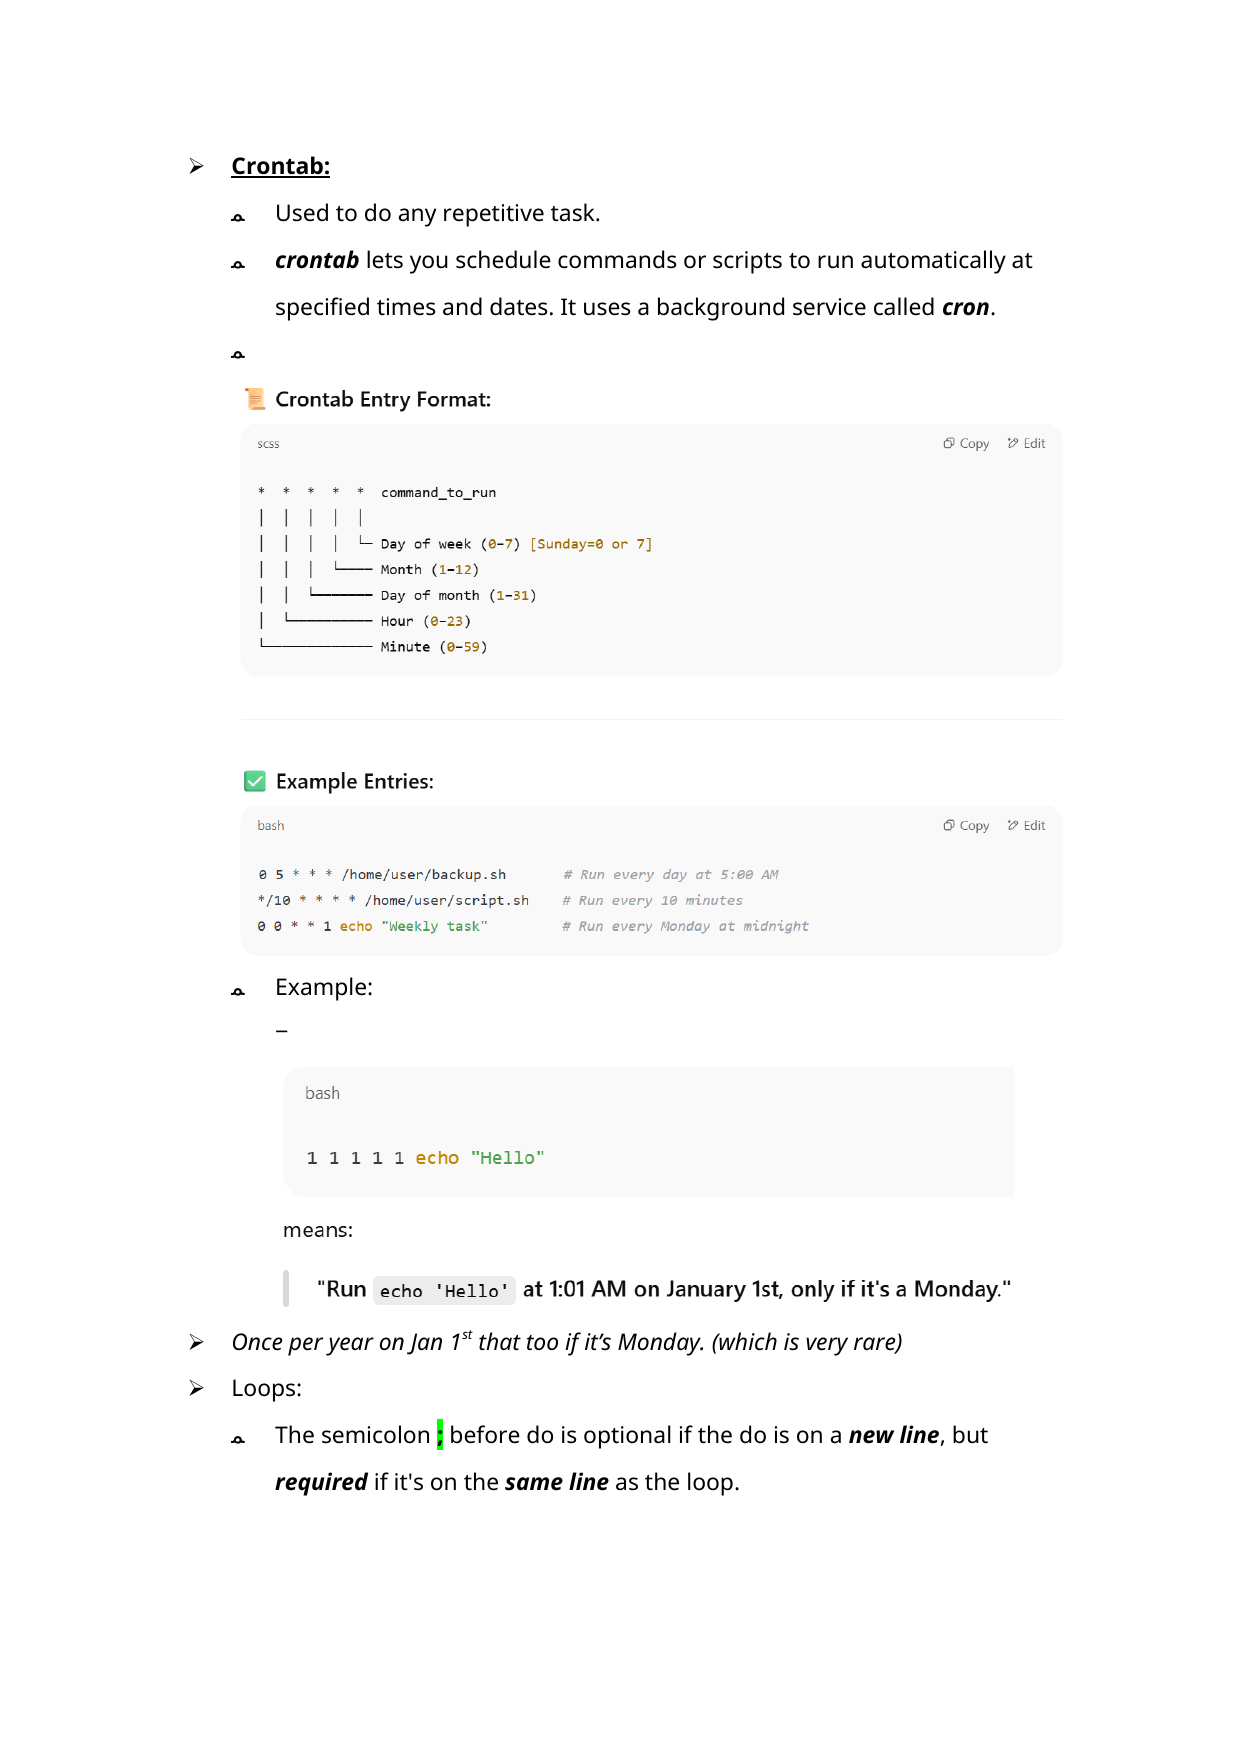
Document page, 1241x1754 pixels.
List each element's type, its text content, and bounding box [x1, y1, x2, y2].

picture [275, 1057, 1015, 1313]
list The semicolon ; before do is optional if the do is on a new line, but required if it's on the same line as the loop. [231, 1419, 1053, 1497]
list Loops: [187, 1372, 1053, 1403]
list Crontab: [187, 150, 1053, 181]
list crontab lets you schedule commands or scripts to run automatically at specified times and dates. It uses a background service called cron. [231, 244, 1053, 322]
list Example: [231, 971, 1053, 1002]
list Used to do any repetitive task. [231, 197, 1053, 228]
list Once per year on Jan 1st that too if it’s Monday. (which is very rare) [187, 1325, 1053, 1357]
picture [231, 376, 1063, 959]
